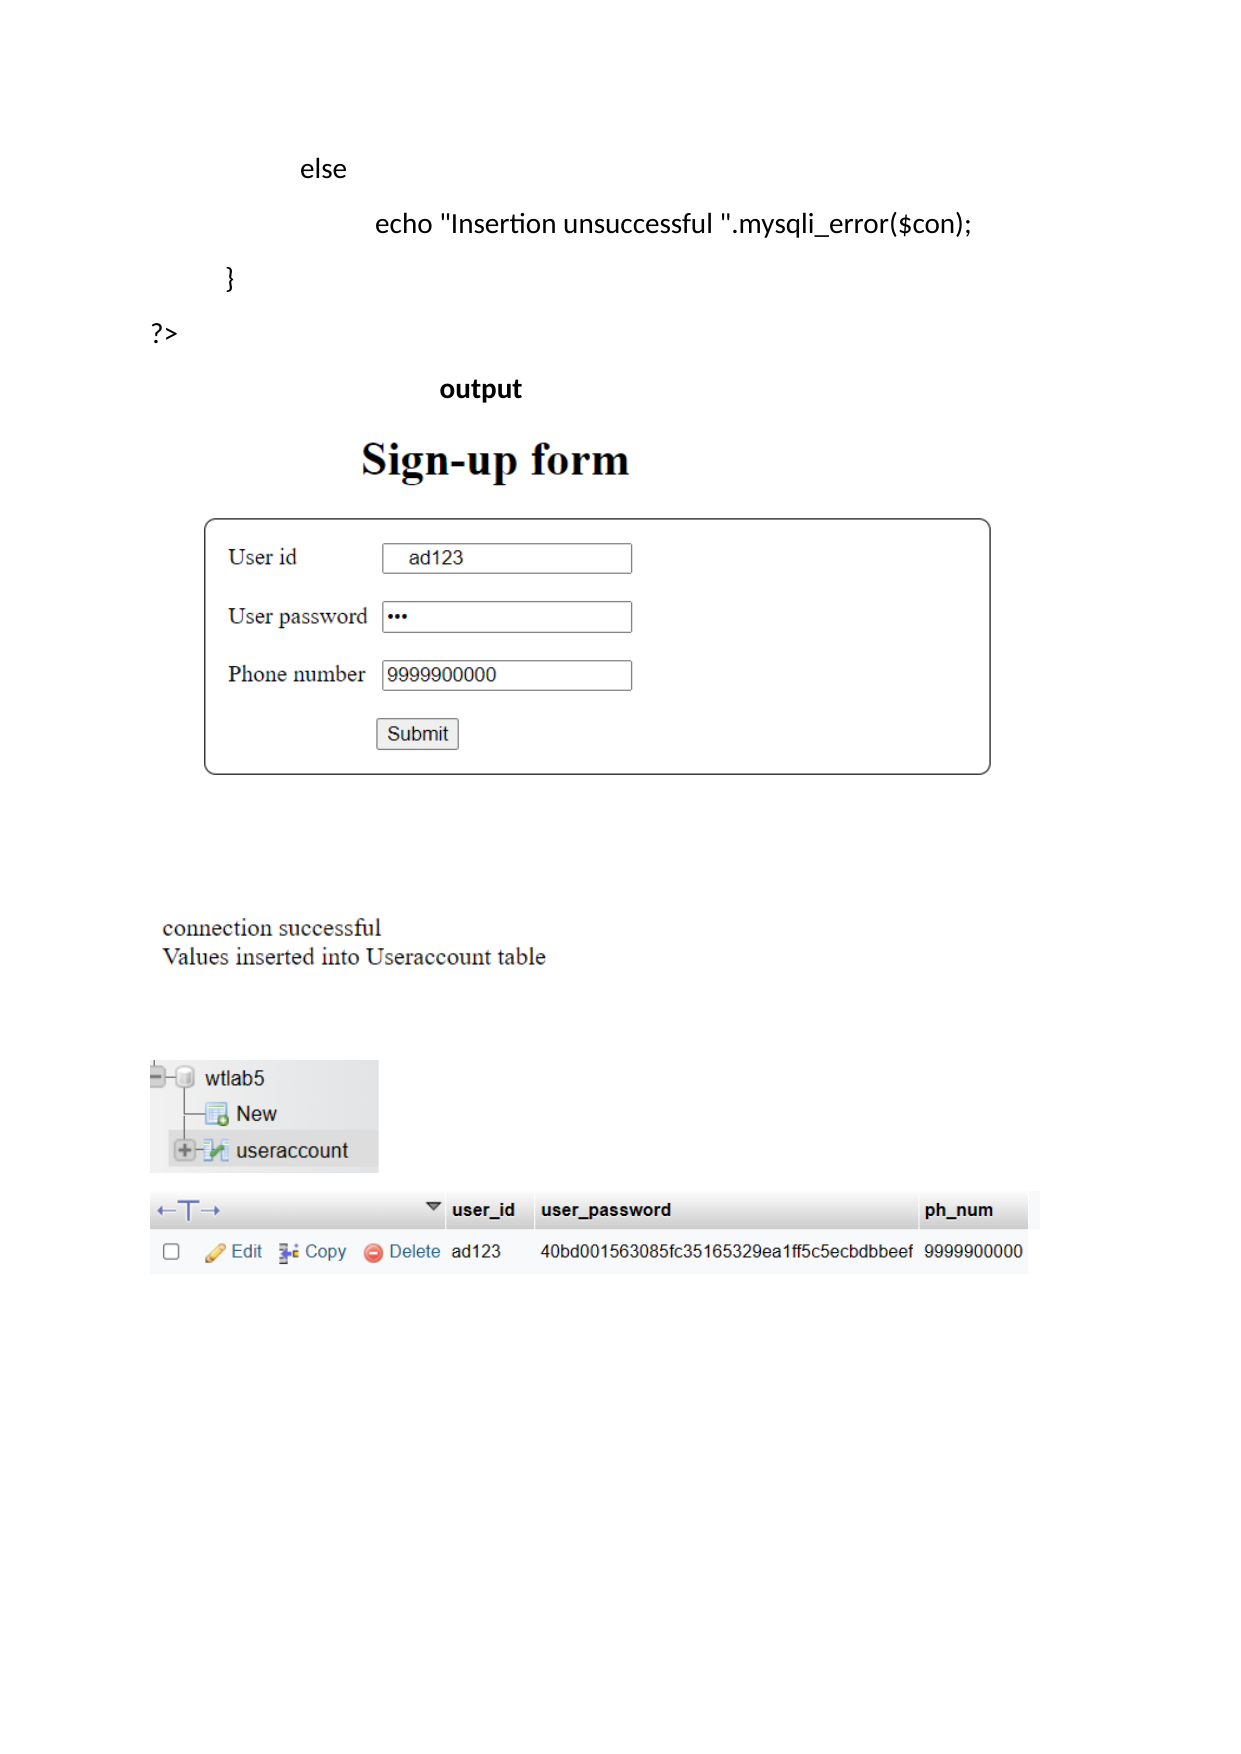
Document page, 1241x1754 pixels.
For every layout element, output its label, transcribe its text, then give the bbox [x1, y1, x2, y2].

picture [150, 425, 1091, 834]
text else [150, 150, 1090, 186]
picture [150, 1060, 379, 1173]
text ?> [150, 315, 1090, 351]
picture [150, 907, 584, 986]
text echo "Insertion unsuccessful ".mysqli_error($con); [150, 205, 1090, 241]
picture [150, 1191, 1091, 1275]
text output [150, 370, 1090, 406]
text } [150, 260, 1090, 296]
